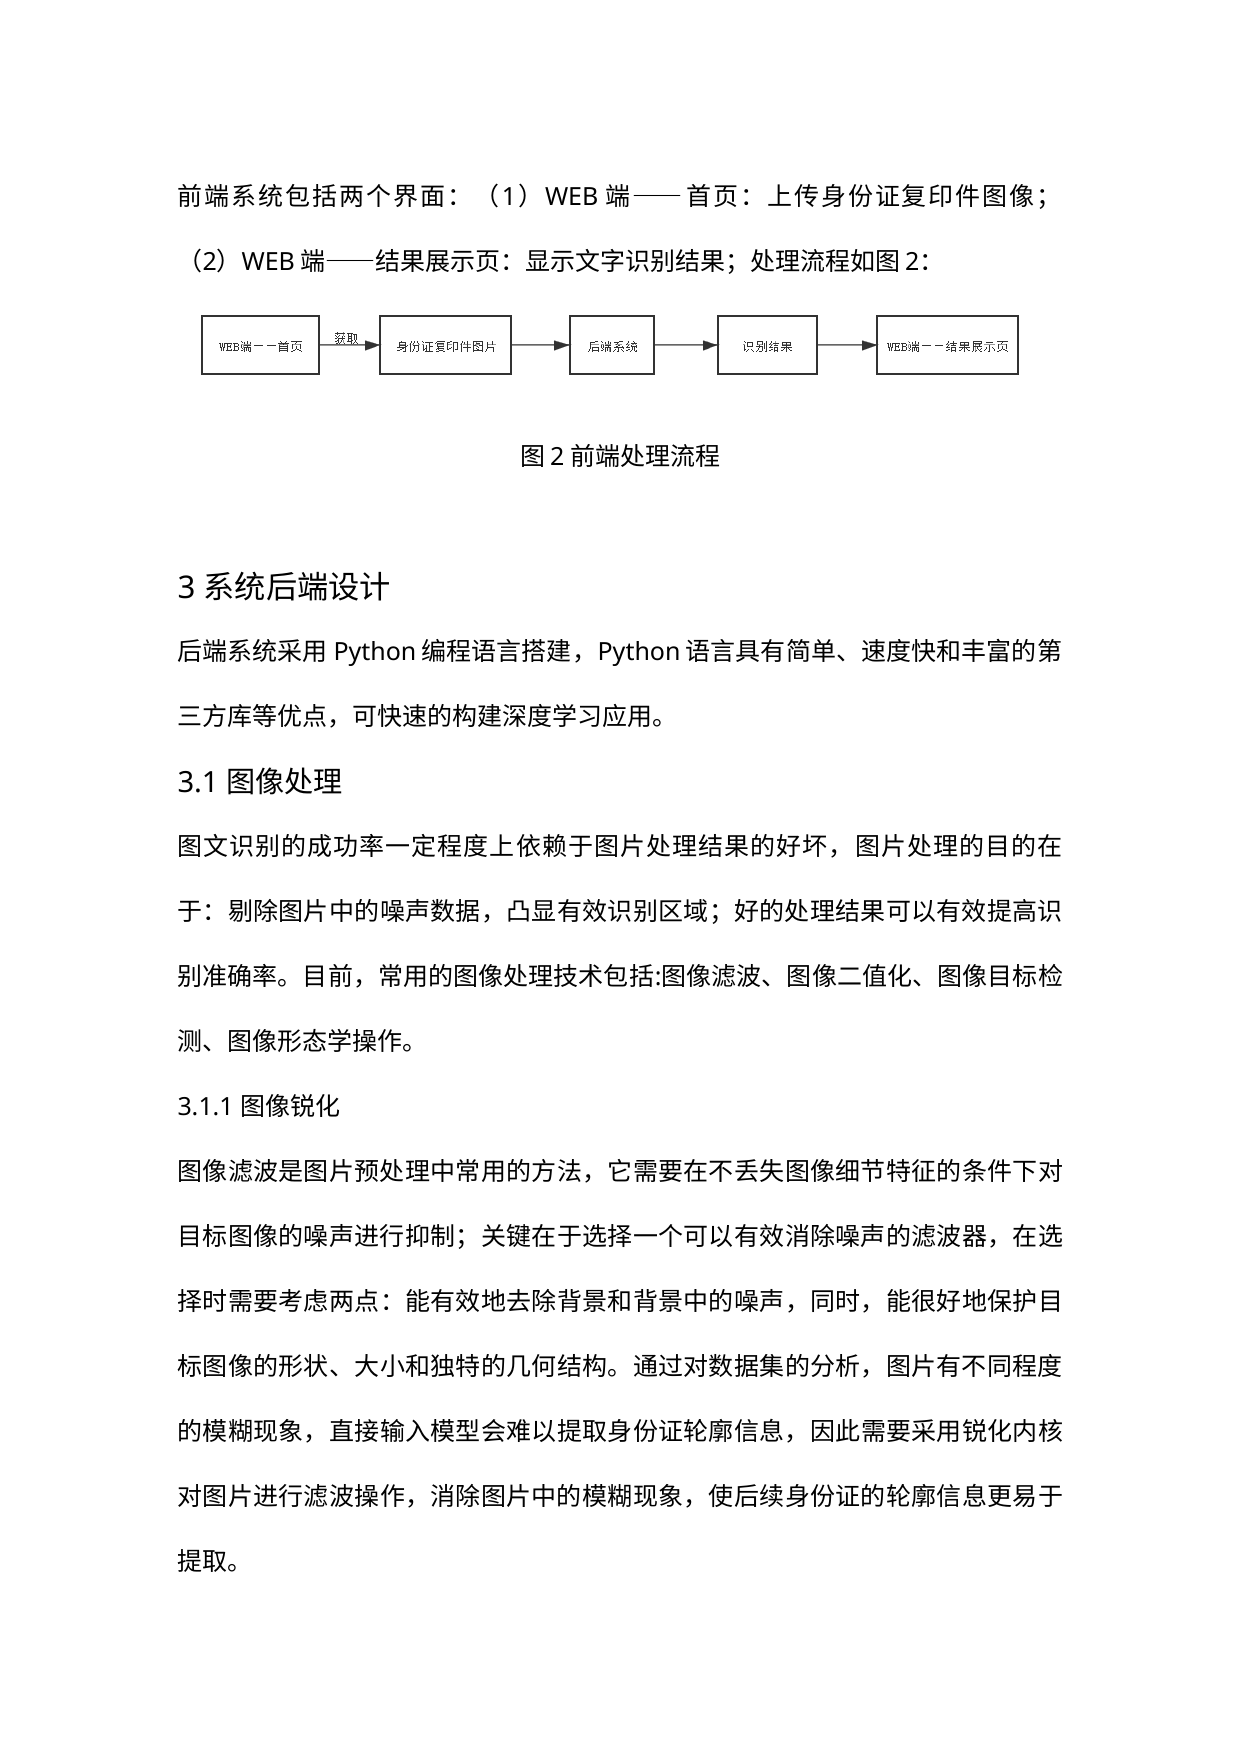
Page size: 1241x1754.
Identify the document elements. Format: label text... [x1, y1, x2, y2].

picture [177, 292, 1042, 398]
list 图像滤波是图片预处理中常用的方法，它需要在不丢失图像细节特征的条件下对目标图像的噪声进行抑制；关键在于选择一个可以有效消除噪声的滤波器，在选择时需要考虑两点：能有效地去除背景和背景中的噪声，同时，能很好地保护目标图像的形状、大小和独特的几何结构。通过对数据集的分析，图片有不同程度的模糊现象，直接输入模型会难以提取身份证轮廓信息，因此需要采用锐化内核对图片进行滤波操作，消除图片中的模糊现象，使后续身份证的轮廓信息更易于提取。 [177, 1137, 1063, 1592]
list 图像锐化 [177, 1072, 1063, 1137]
list 图像处理 [177, 747, 1063, 812]
list 前端系统包括两个界面：（1）WEB端——首页：上传身份证复印件图像；（2）WEB端——结果展示页：显示文字识别结果；处理流程如图2： [177, 162, 1063, 292]
list 后端系统采用Python编程语言搭建，Python语言具有简单、速度快和丰富的第三方库等优点，可快速的构建深度学习应用。 [177, 617, 1063, 747]
list 系统后端设计 [177, 552, 1063, 617]
list 图文识别的成功率一定程度上依赖于图片处理结果的好坏，图片处理的目的在于：剔除图片中的噪声数据，凸显有效识别区域；好的处理结果可以有效提高识别准确率。目前，常用的图像处理技术包括:图像滤波、图像二值化、图像目标检测、图像形态学操作。 [177, 812, 1063, 1072]
list 图2 前端处理流程 [177, 422, 1063, 487]
